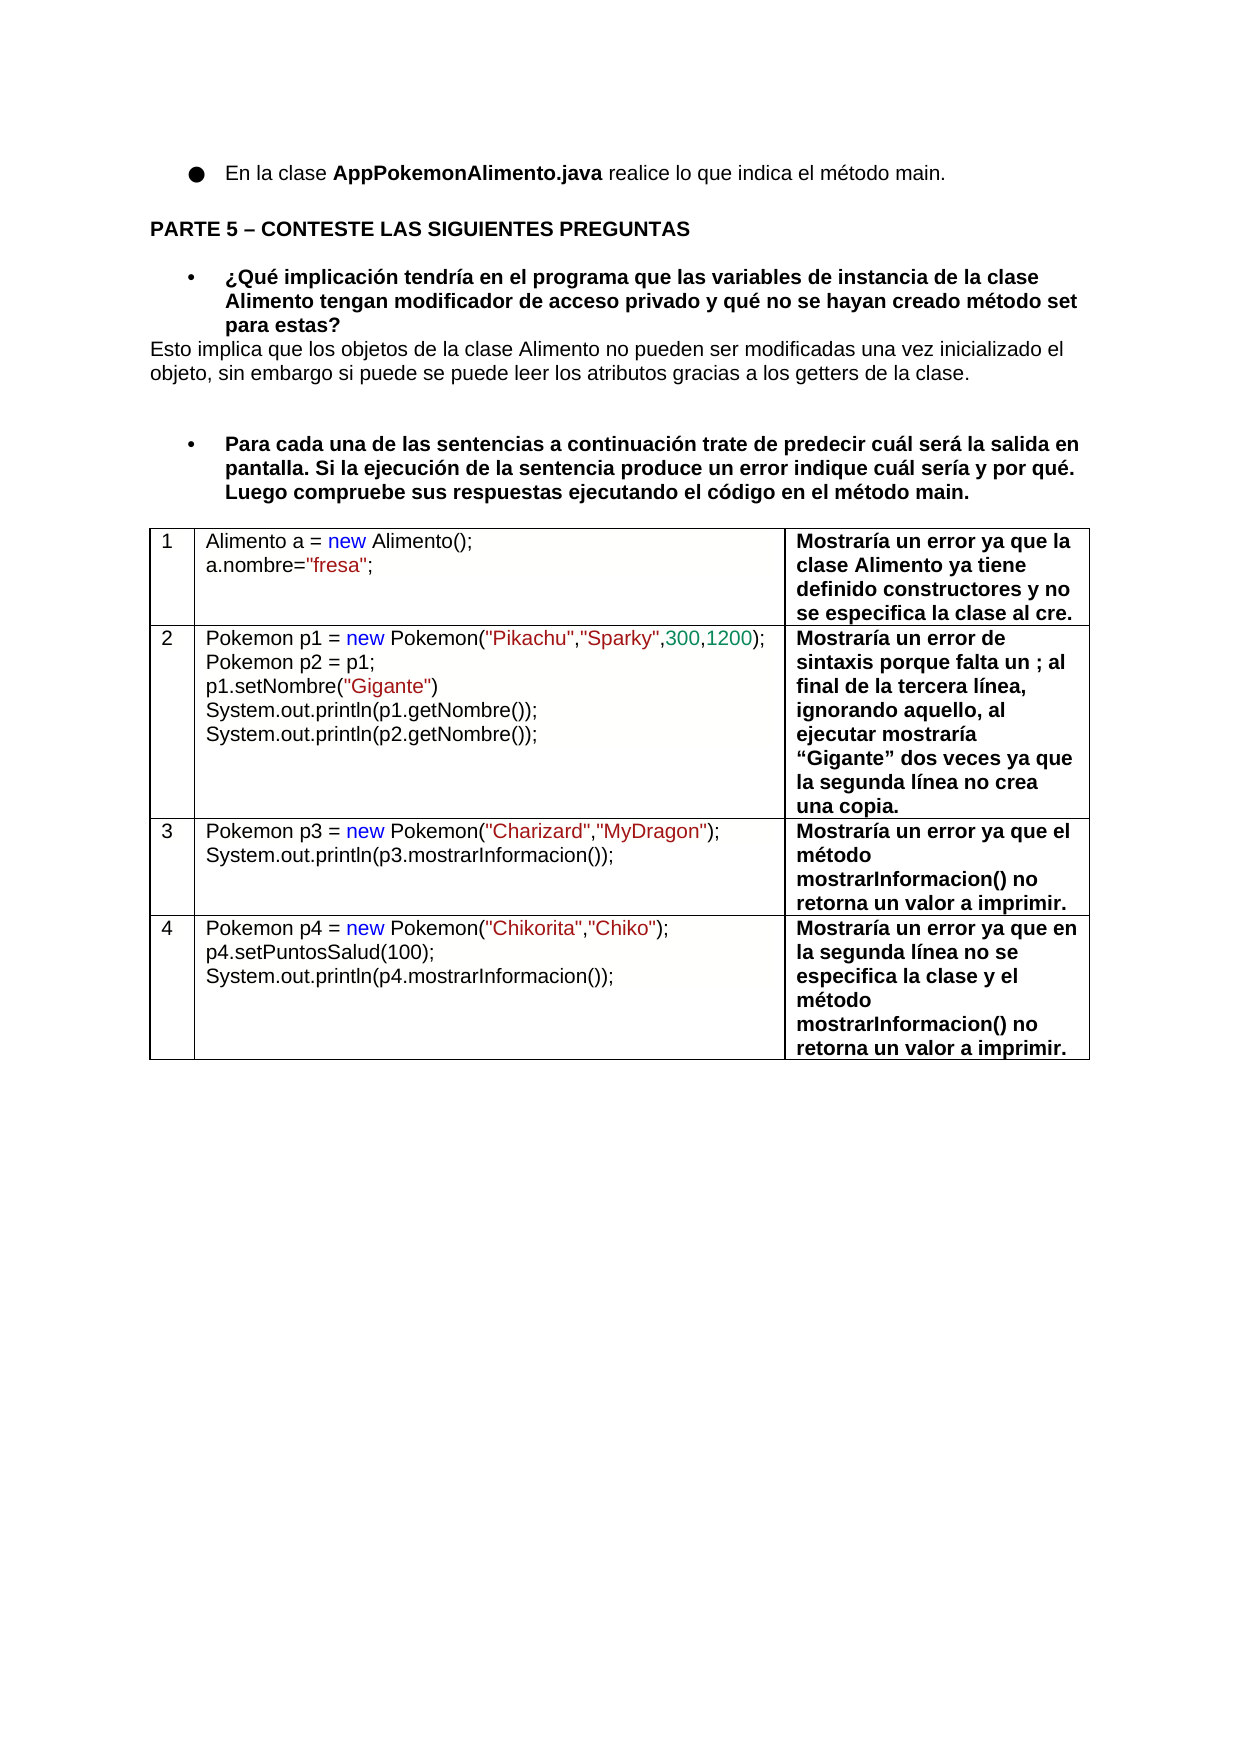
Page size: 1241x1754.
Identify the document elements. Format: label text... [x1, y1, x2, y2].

table_header Alimento a = new Alimento(); a.nombre="fresa"; [195, 529, 784, 625]
table_cell 2 [151, 626, 194, 818]
table_cell Pokemon p3 = new Pokemon("Charizard","MyDragon"); System.out.println(p3.mostrarInformacion()); [195, 819, 784, 914]
text PARTE 5 – CONTESTE LAS SIGUIENTES PREGUNTAS [150, 217, 1090, 241]
table_cell Pokemon p4 = new Pokemon("Chikorita","Chiko"); p4.setPuntosSalud(100); System.out.println(p4.mostrarInformacion()); [195, 916, 784, 1059]
table_cell Mostraría un error ya que el método mostrarInformacion() no retorna un valor a imprimir. [786, 819, 1089, 914]
table_header Mostraría un error ya que la clase Alimento ya tiene definido constructores y no se especifica la clase al cre. [786, 529, 1089, 625]
text Esto implica que los objetos de la clase Alimento no pueden ser modificadas una vez inicializado el objeto, sin embargo si puede se puede leer los atributos gracias a los getters de la clase. [150, 336, 1090, 384]
table_cell Pokemon p1 = new Pokemon("Pikachu","Sparky",300,1200); Pokemon p2 = p1; p1.setNombre("Gigante") System.out.println(p1.getNombre()); System.out.println(p2.getNombre()); [195, 626, 784, 818]
table_header 1 [151, 529, 194, 625]
list Para cada una de las sentencias a continuación trate de predecir cuál será la salida en pantalla. Si la ejecución de la sentencia produce un error indique cuál sería y por qué. Luego compruebe sus respuestas ejecutando el código en el método main. [187, 432, 1090, 504]
list ¿Qué implicación tendría en el programa que las variables de instancia de la clase Alimento tengan modificador de acceso privado y qué no se hayan creado método set para estas? [187, 264, 1090, 336]
table_cell 4 [151, 916, 194, 1059]
table_cell Mostraría un error de sintaxis porque falta un ; al final de la tercera línea, ignorando aquello, al ejecutar mostraría “Gigante” dos veces ya que la segunda línea no crea una copia. [786, 626, 1089, 818]
table_cell 3 [151, 819, 194, 914]
list En la clase AppPokemonAlimento.java realice lo que indica el método main. [187, 150, 1090, 193]
table_cell Mostraría un error ya que en la segunda línea no se especifica la clase y el método mostrarInformacion() no retorna un valor a imprimir. [786, 916, 1089, 1059]
